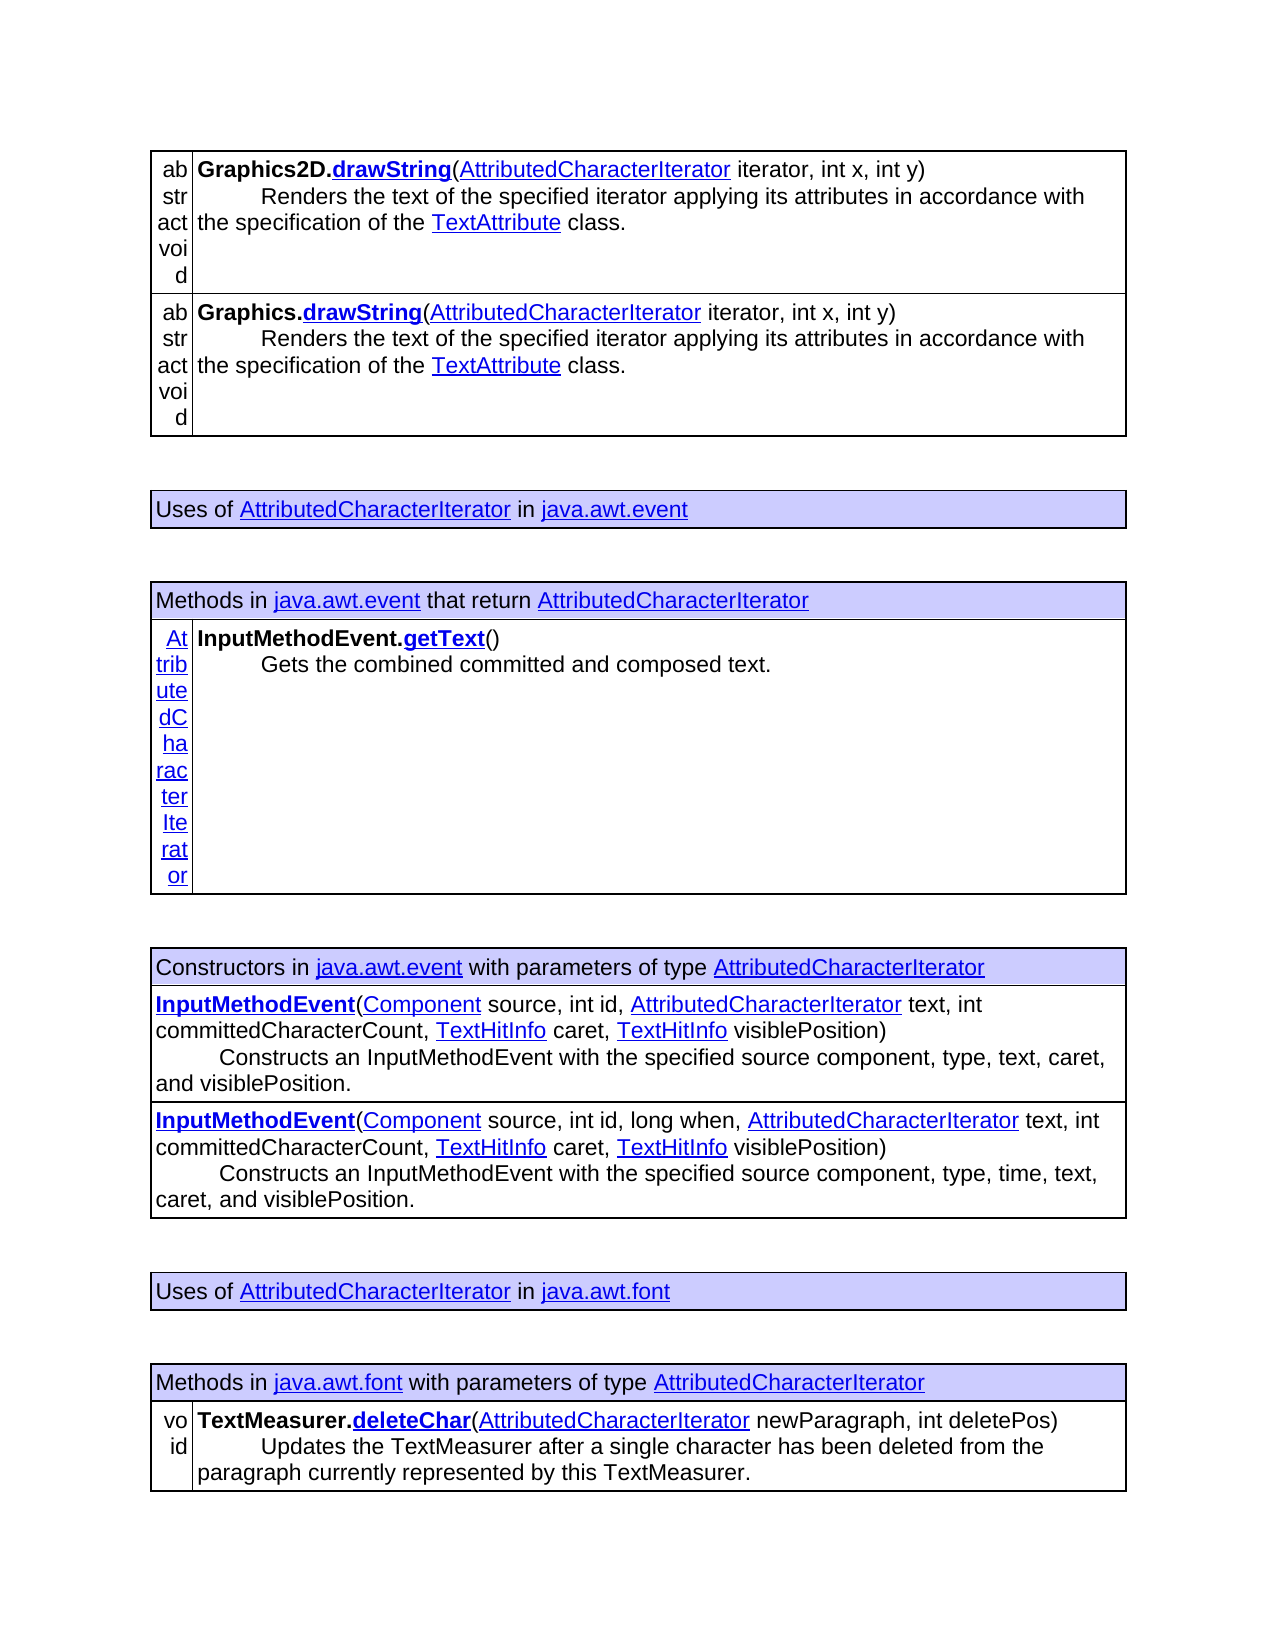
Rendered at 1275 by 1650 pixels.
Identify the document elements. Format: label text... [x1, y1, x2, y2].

table_cell abstract void [152, 152, 192, 293]
table_cell Graphics2D.drawString(AttributedCharacterIterator iterator, int x, int y) Renders the text of the specified iterator applying its attributes in accordance with the specification of the TextAttribute class. [193, 152, 1125, 293]
table_cell InputMethodEvent(Component source, int id, long when, AttributedCharacterIterator text, int committedCharacterCount, TextHitInfo caret, TextHitInfo visiblePosition) Constructs an InputMethodEvent with the specified source component, type, time, text, caret, and visiblePosition. [152, 1103, 1125, 1217]
table_header Methods in java.awt.font with parameters of type AttributedCharacterIterator [152, 1365, 1125, 1400]
table_header Uses of AttributedCharacterIterator in java.awt.event [152, 491, 1125, 527]
table_header Methods in java.awt.event that return AttributedCharacterIterator [152, 583, 1125, 618]
table_cell InputMethodEvent(Component source, int id, AttributedCharacterIterator text, int committedCharacterCount, TextHitInfo caret, TextHitInfo visiblePosition) Constructs an InputMethodEvent with the specified source component, type, text, caret, and visiblePosition. [152, 986, 1125, 1101]
table_cell abstract void [152, 294, 192, 435]
table_header Uses of AttributedCharacterIterator in java.awt.font [152, 1273, 1125, 1309]
table_cell InputMethodEvent.getText() Gets the combined committed and composed text. [193, 620, 1125, 893]
table_cell AttributedCharacterIterator [152, 620, 192, 893]
table_cell Graphics.drawString(AttributedCharacterIterator iterator, int x, int y) Renders the text of the specified iterator applying its attributes in accordance with the specification of the TextAttribute class. [193, 294, 1125, 435]
table_cell void [152, 1402, 192, 1490]
table_cell TextMeasurer.deleteChar(AttributedCharacterIterator newParagraph, int deletePos) Updates the TextMeasurer after a single character has been deleted from the paragraph currently represented by this TextMeasurer. [193, 1402, 1125, 1490]
table_header Constructors in java.awt.event with parameters of type AttributedCharacterIterator [152, 949, 1125, 984]
